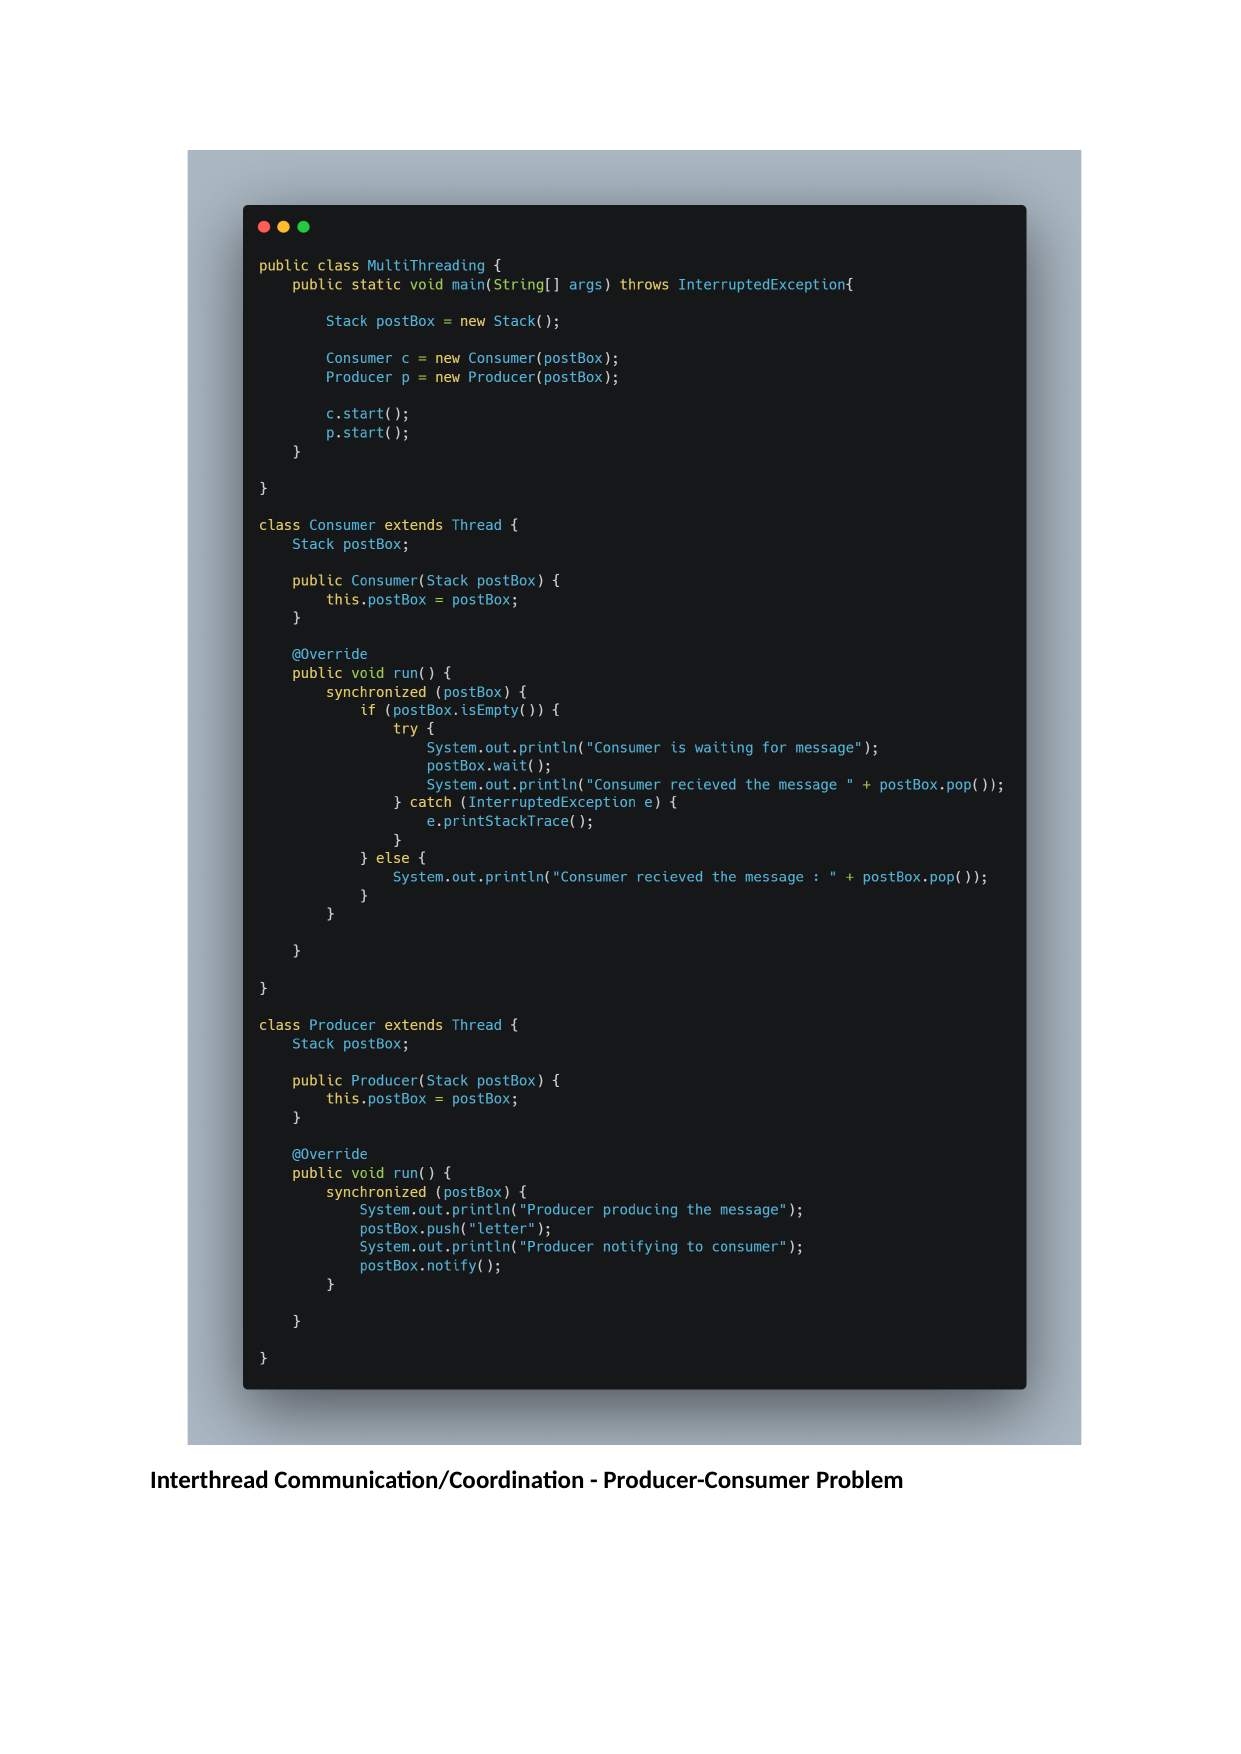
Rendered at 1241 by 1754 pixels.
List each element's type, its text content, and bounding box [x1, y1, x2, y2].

picture [187, 150, 1082, 1445]
text Interthread Communication/Coordination - Producer-Consumer Problem [150, 1464, 1090, 1494]
